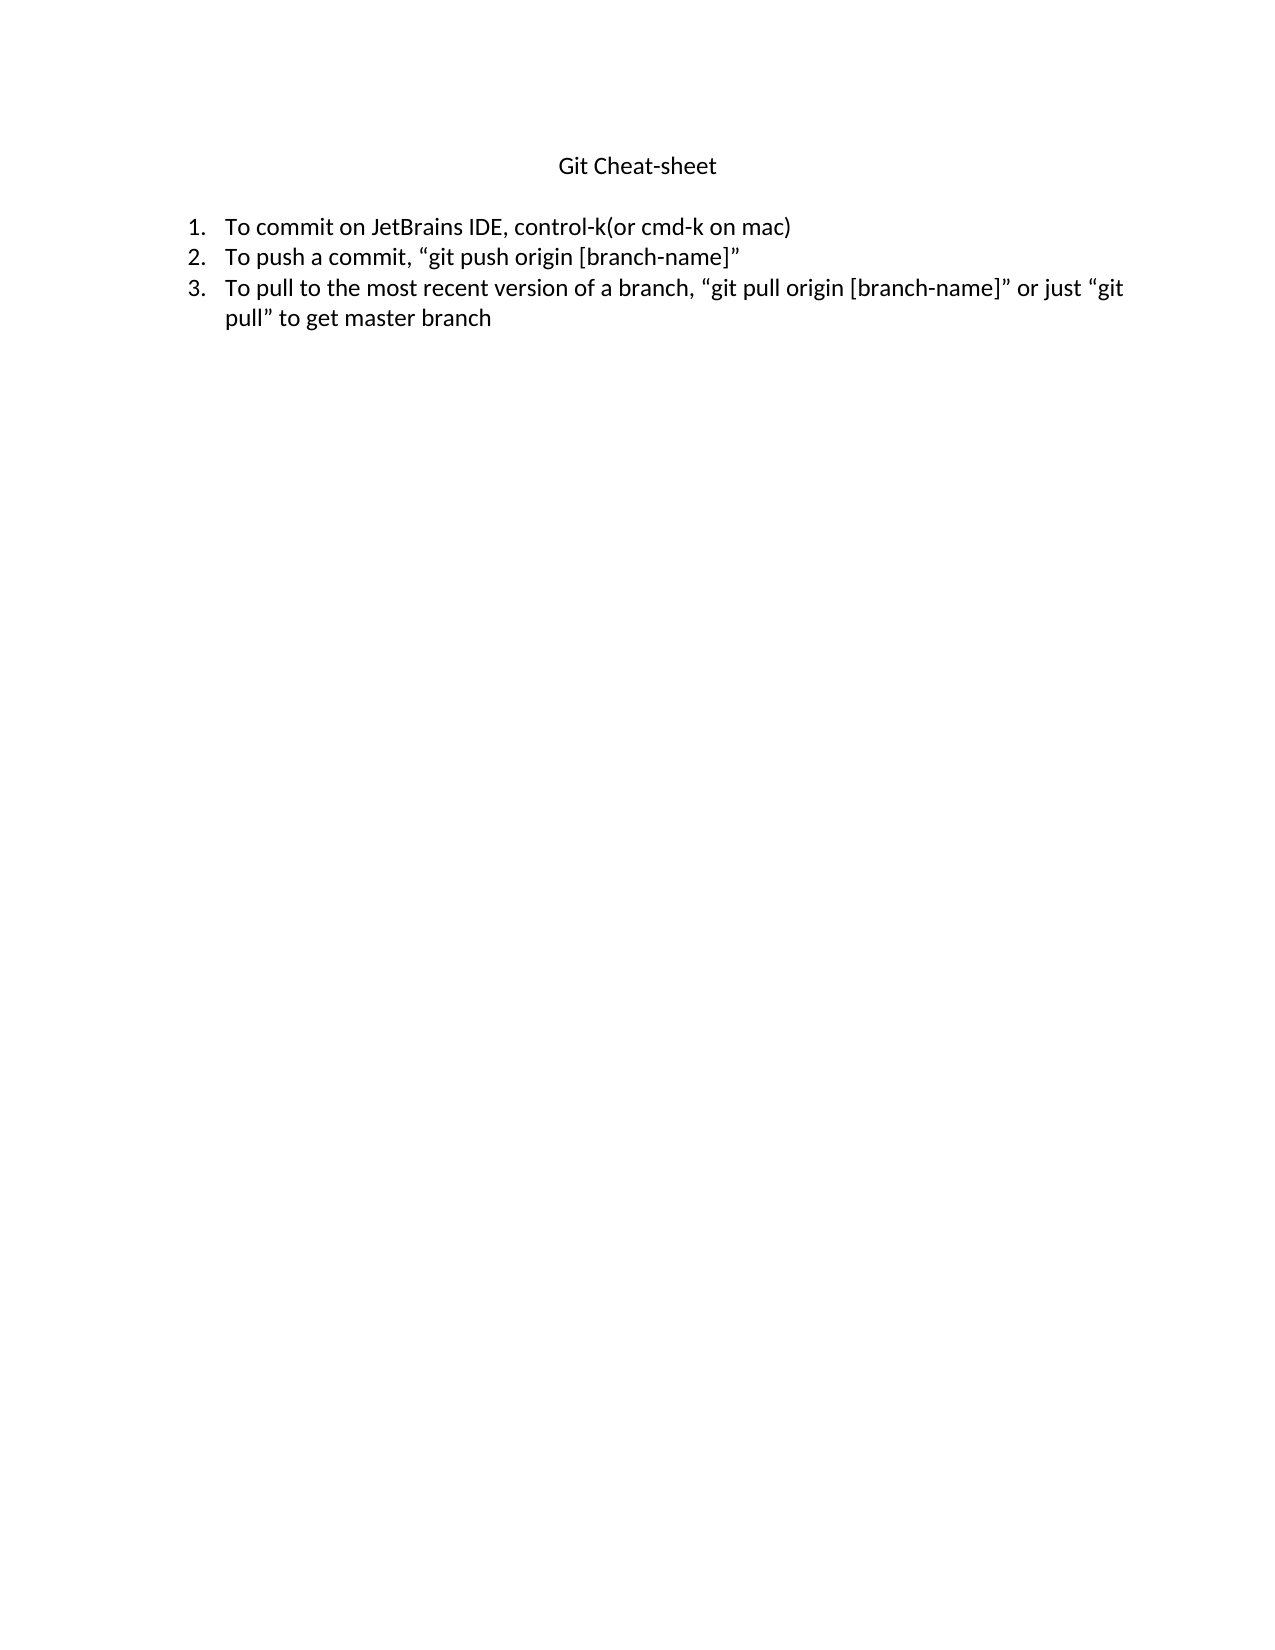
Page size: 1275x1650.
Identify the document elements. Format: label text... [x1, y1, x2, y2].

text Git Cheat-sheet [150, 150, 1125, 181]
list To pull to the most recent version of a branch, “git pull origin [branch-name]” or just “git pull” to get master branch [187, 272, 1125, 333]
list To push a commit, “git push origin [branch-name]” [187, 242, 1125, 272]
list To commit on JetBrains IDE, control-k(or cmd-k on mac) [187, 211, 1125, 242]
